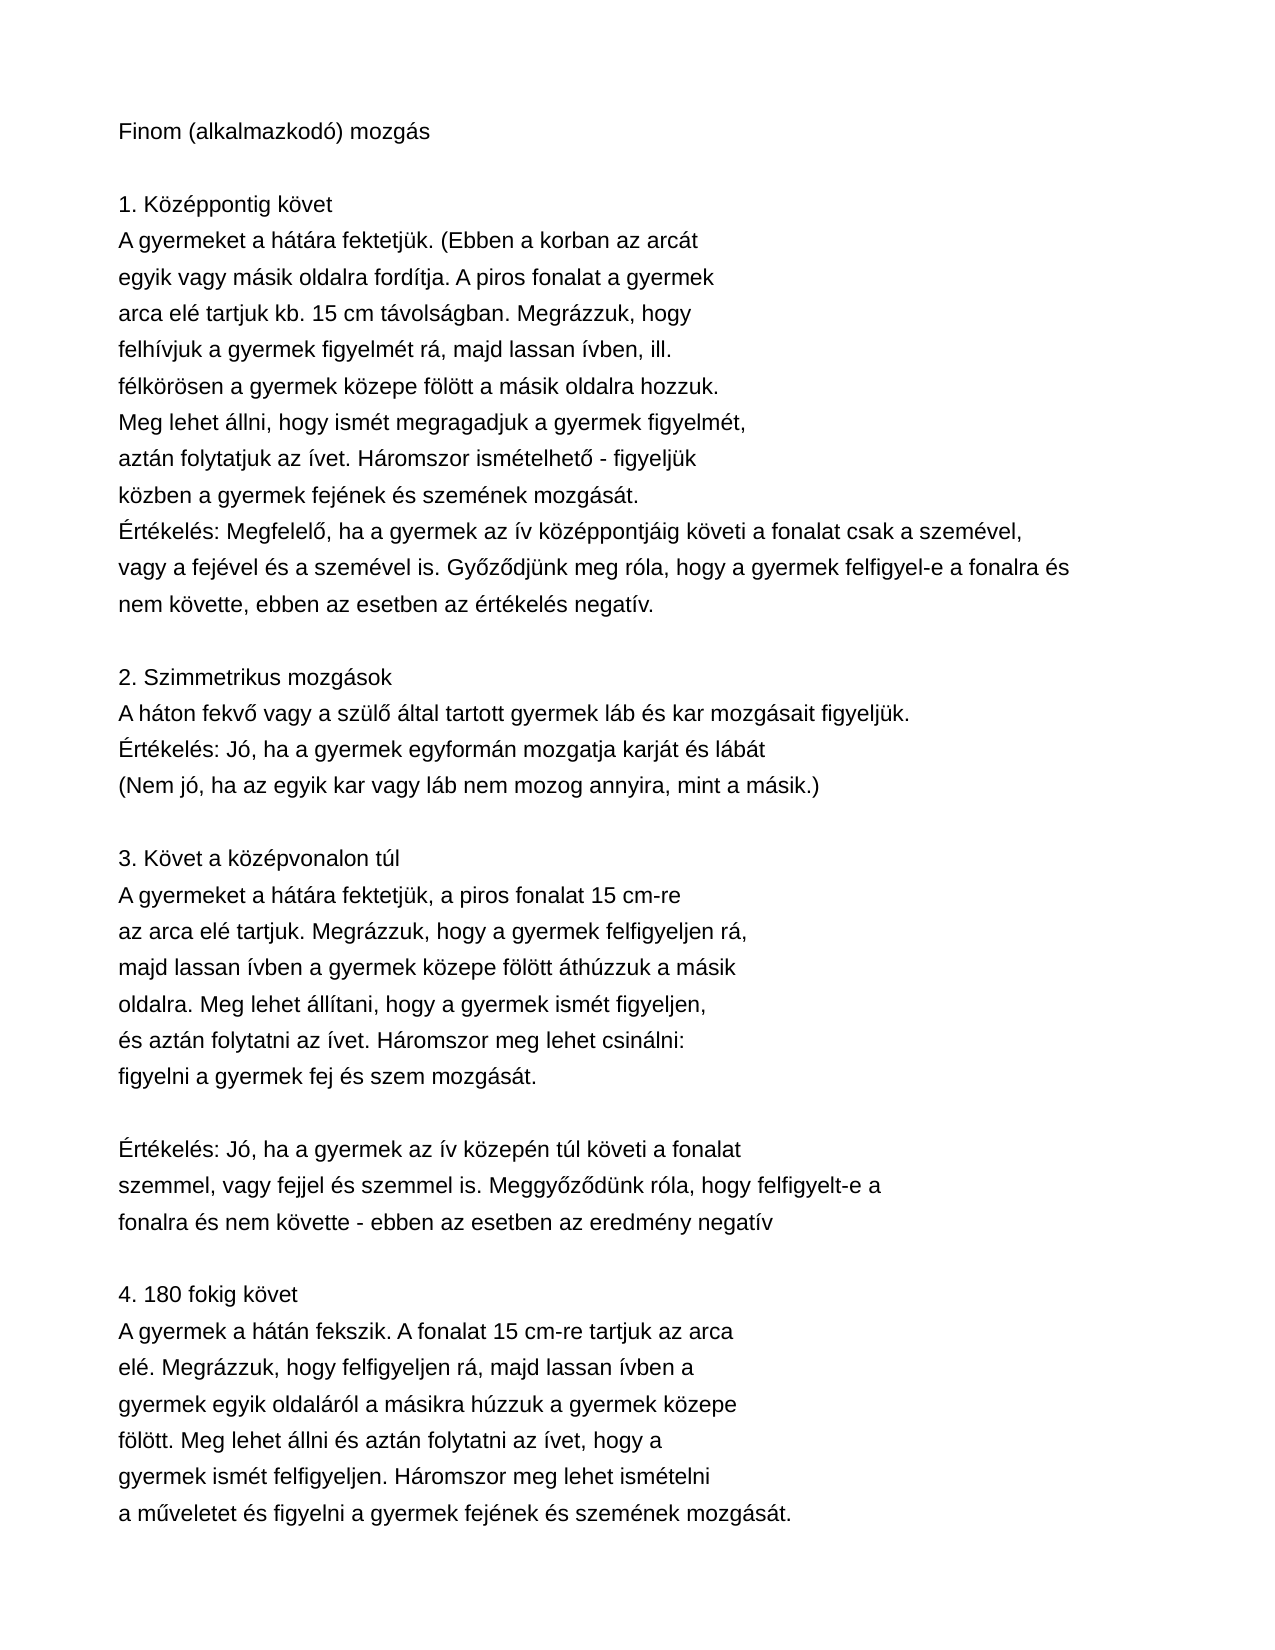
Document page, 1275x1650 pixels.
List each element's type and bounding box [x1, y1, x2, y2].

text [118, 118, 1157, 1526]
